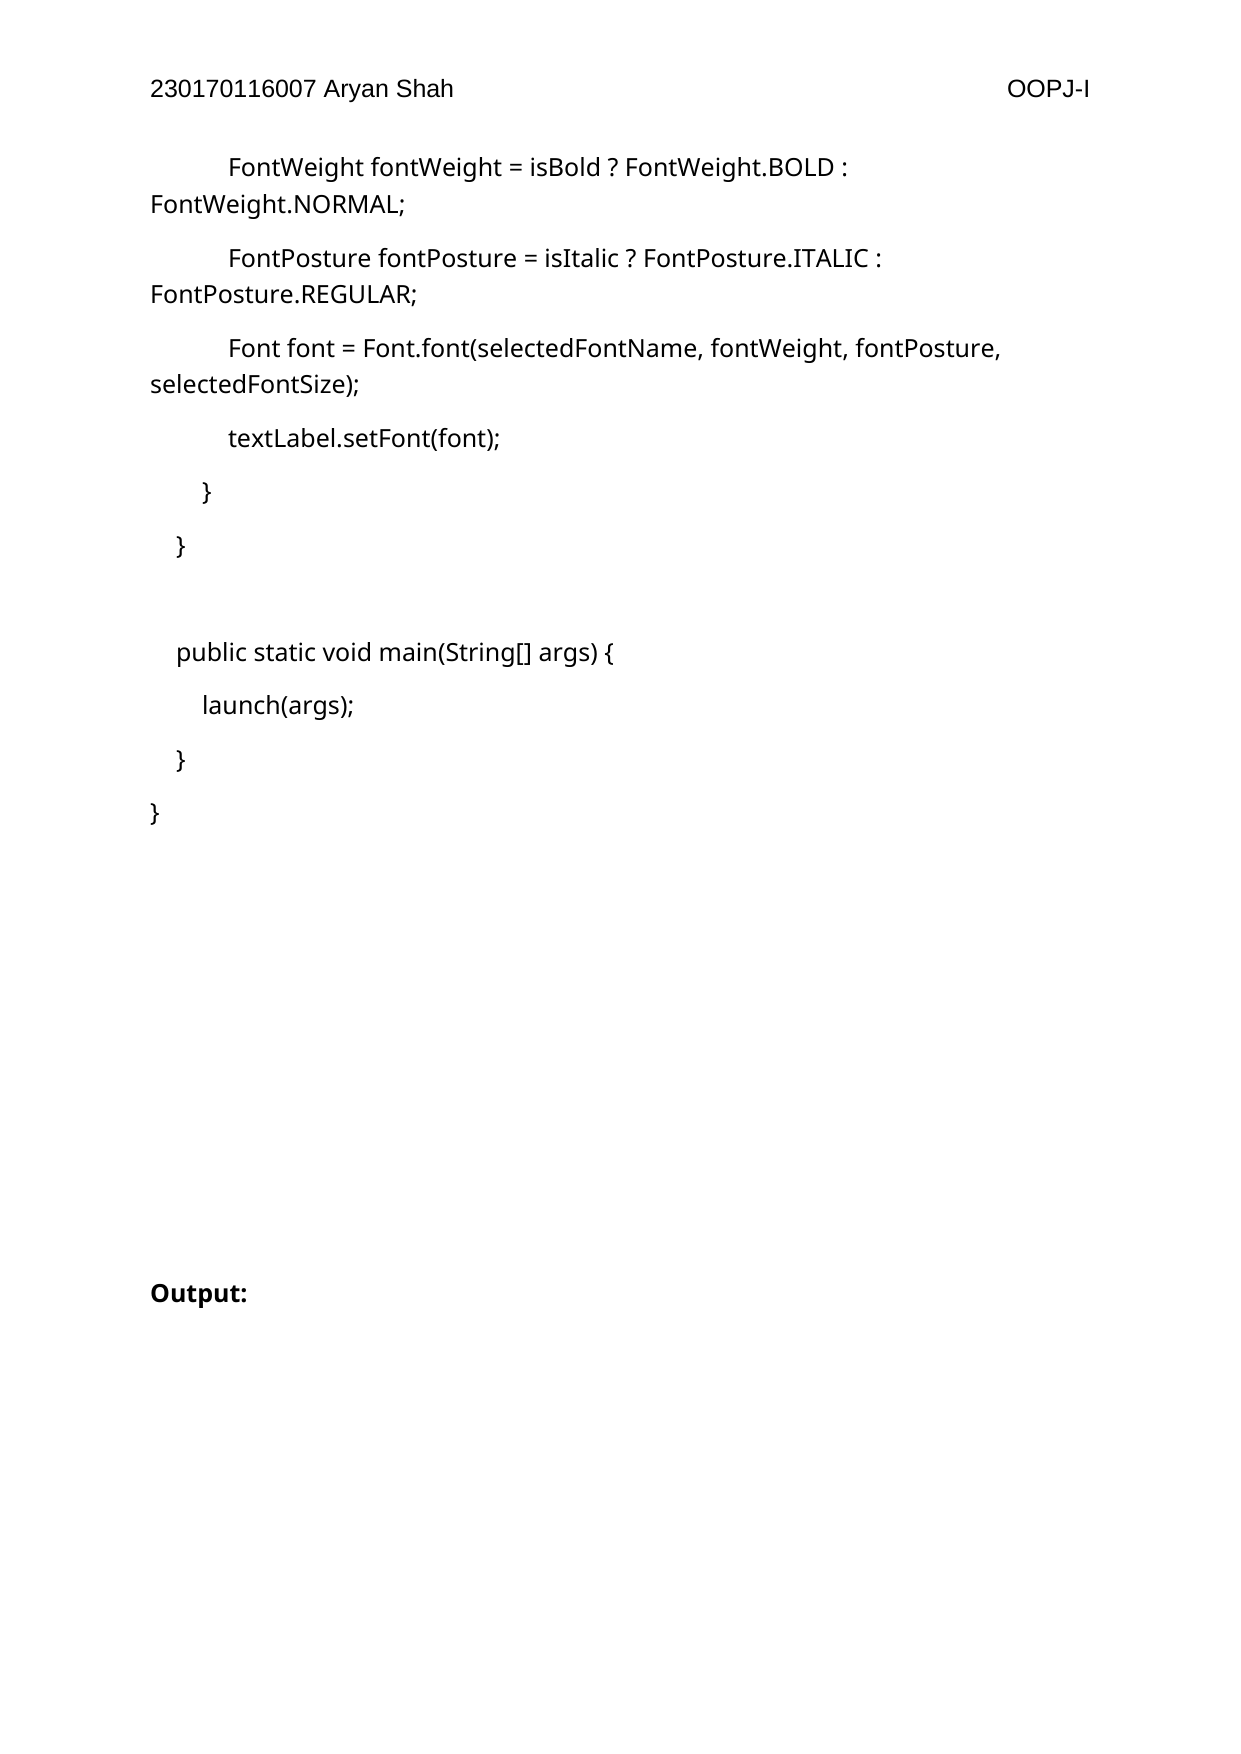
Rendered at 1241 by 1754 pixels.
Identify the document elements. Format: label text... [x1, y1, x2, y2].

text } [150, 741, 1090, 775]
text Font font = Font.font(selectedFontName, fontWeight, fontPosture, selectedFontSize); [150, 330, 1090, 401]
text textLabel.setFont(font); [150, 421, 1090, 455]
text Output: [150, 1276, 1090, 1310]
text } [150, 795, 1090, 829]
text FontWeight fontWeight = isBold ? FontWeight.BOLD : FontWeight.NORMAL; [150, 150, 1090, 221]
text } [150, 474, 1090, 508]
text } [150, 527, 1090, 562]
text FontPosture fontPosture = isItalic ? FontPosture.ITALIC : FontPosture.REGULAR; [150, 240, 1090, 311]
text launch(args); [150, 688, 1090, 722]
text public static void main(String[] args) { [150, 634, 1090, 668]
